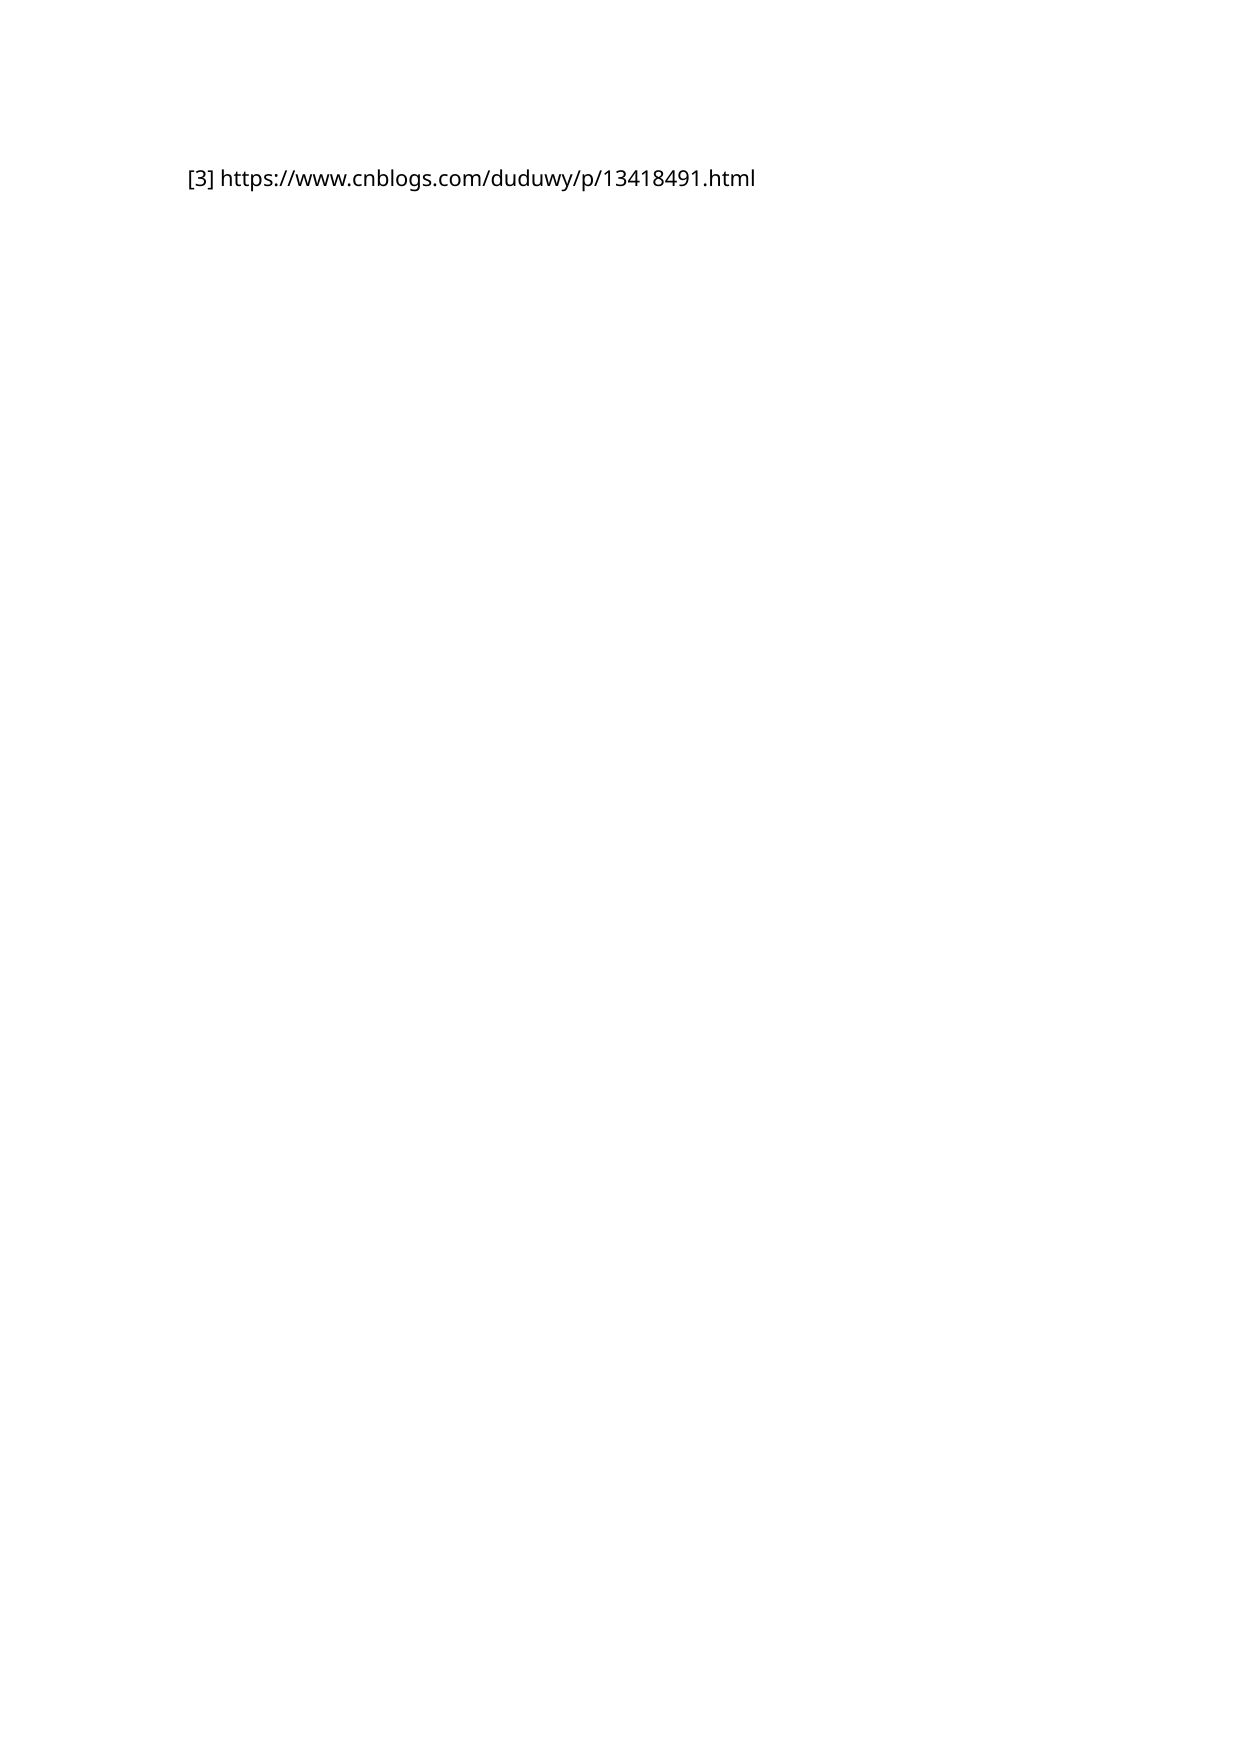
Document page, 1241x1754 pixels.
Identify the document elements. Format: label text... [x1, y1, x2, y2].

text [3] https://www.cnblogs.com/duduwy/p/13418491.html [187, 162, 1053, 194]
